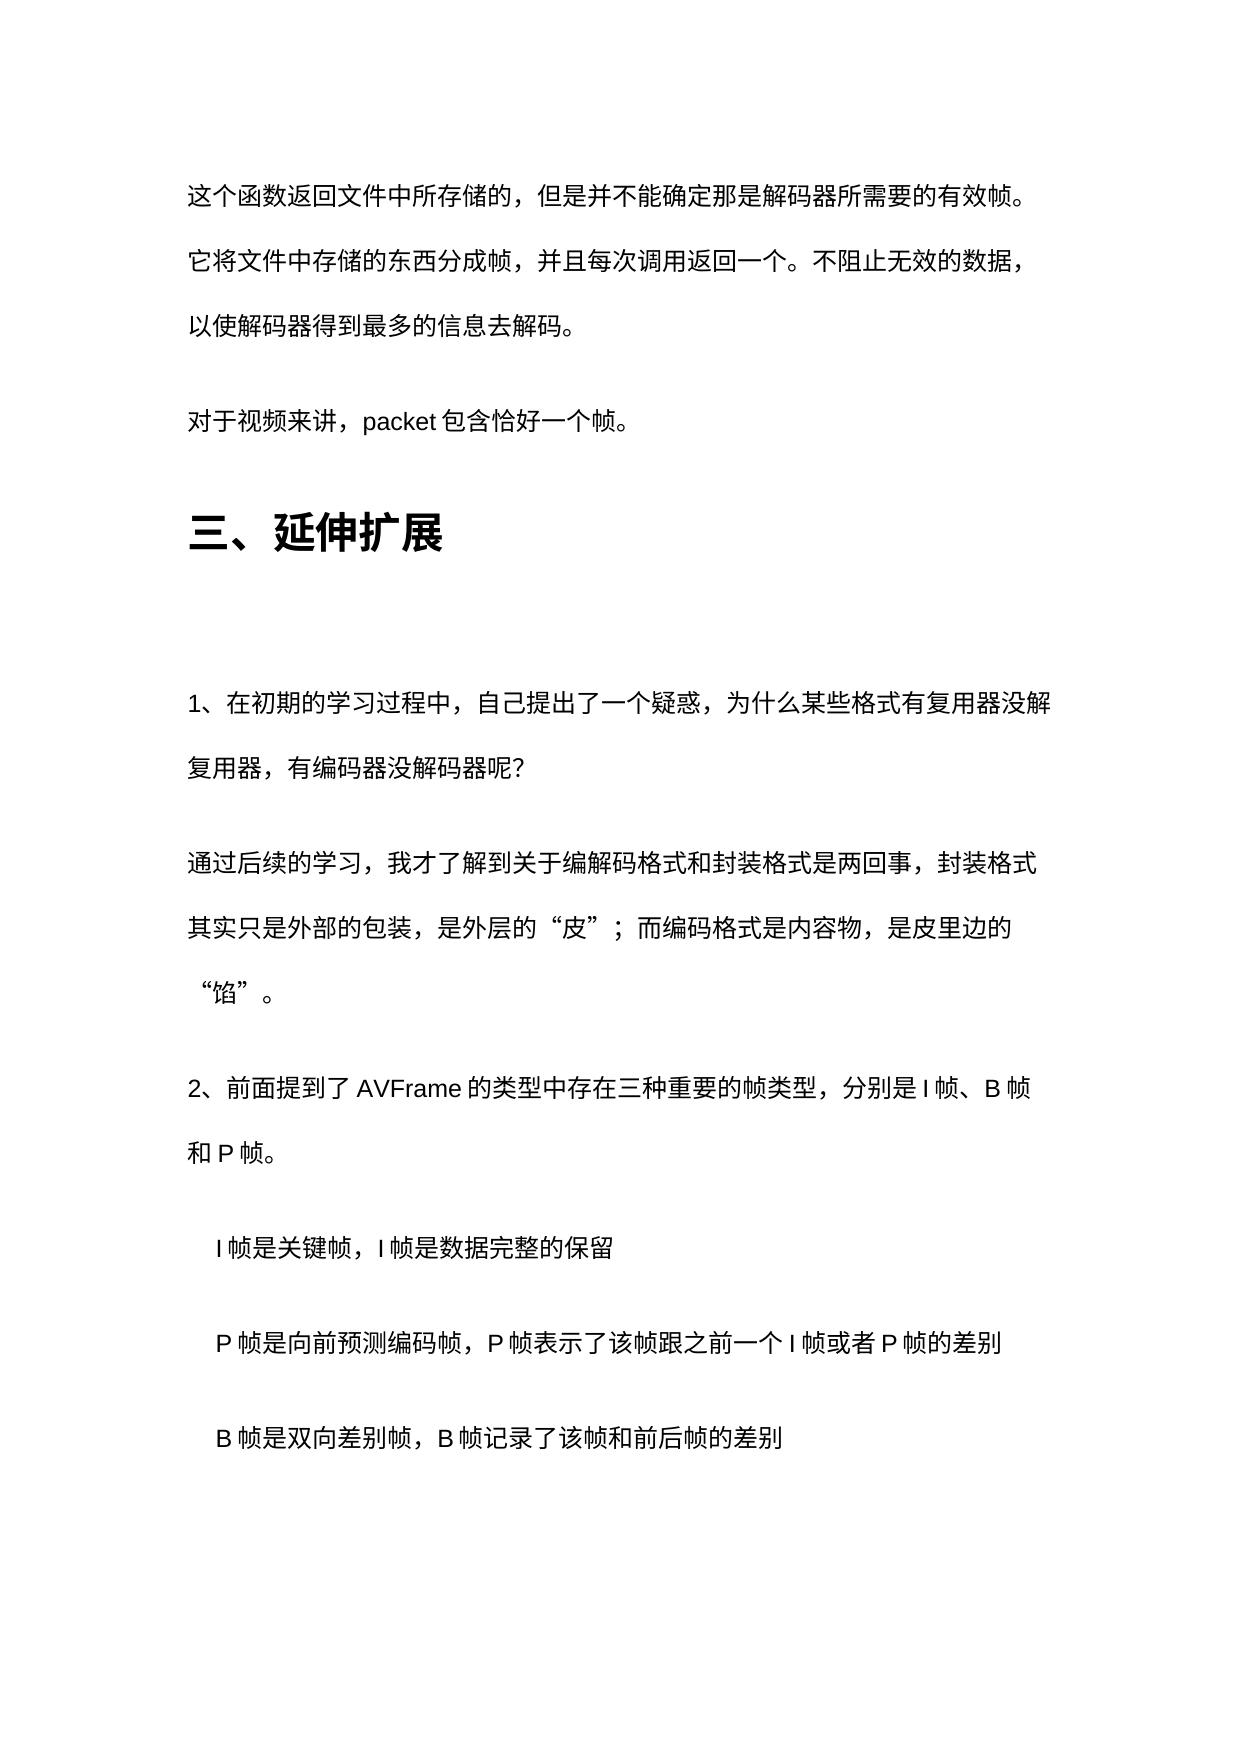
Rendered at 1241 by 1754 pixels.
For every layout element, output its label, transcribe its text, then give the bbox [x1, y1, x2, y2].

text 通过后续的学习，我才了解到关于编解码格式和封装格式是两回事，封装格式其实只是外部的包装，是外层的“皮”；而编码格式是内容物，是皮里边的“馅”。 [187, 829, 1053, 1024]
text B帧是双向差别帧，B帧记录了该帧和前后帧的差别 [187, 1404, 1053, 1469]
subtitle 三、延伸扩展 [187, 497, 1053, 562]
text 2、前面提到了AVFrame的类型中存在三种重要的帧类型，分别是I帧、B帧和P帧。 [187, 1054, 1053, 1184]
text 这个函数返回文件中所存储的，但是并不能确定那是解码器所需要的有效帧。它将文件中存储的东西分成帧，并且每次调用返回一个。不阻止无效的数据，以使解码器得到最多的信息去解码。 [187, 162, 1053, 357]
text 1、在初期的学习过程中，自己提出了一个疑惑，为什么某些格式有复用器没解复用器，有编码器没解码器呢？ [187, 669, 1053, 799]
text 对于视频来讲，packet包含恰好一个帧。 [187, 387, 1053, 452]
text P帧是向前预测编码帧，P帧表示了该帧跟之前一个I帧或者P帧的差别 [187, 1309, 1053, 1374]
text I帧是关键帧，I帧是数据完整的保留 [187, 1214, 1053, 1279]
